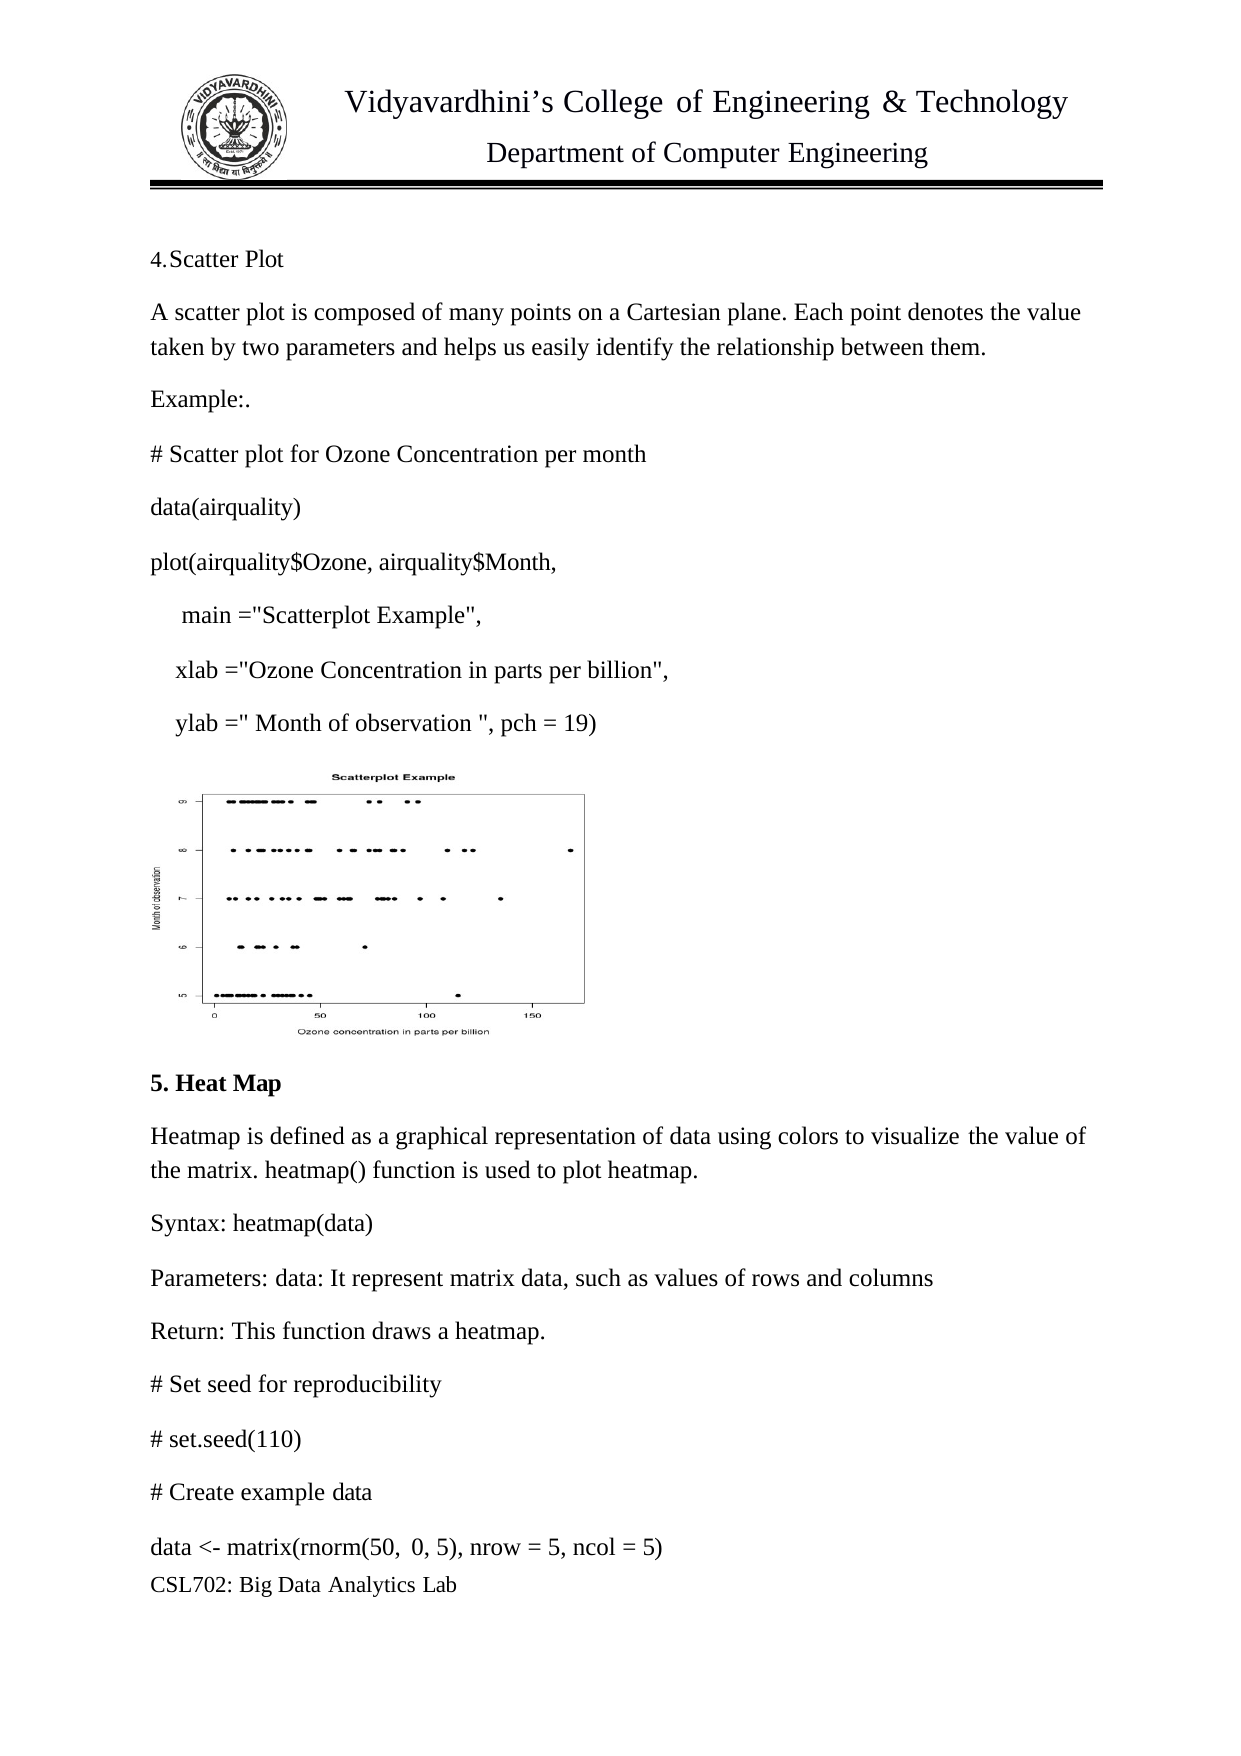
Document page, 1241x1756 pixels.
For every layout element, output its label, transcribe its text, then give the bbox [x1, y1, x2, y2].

text # Scatter plot for Ozone Concentration per month data(airquality) [150, 439, 722, 521]
list Scatter Plot [150, 244, 1240, 273]
text A scatter plot is composed of many points on a Cartesian plane. Each point denotes the value taken by two parameters and helps us easily identify the relationship between them. [150, 297, 1092, 360]
text Parameters: data: It represent matrix data, such as values of rows and columns Return: This function draws a heatmap. [150, 1263, 942, 1345]
picture [181, 74, 287, 180]
text Example:. [150, 384, 1240, 413]
text Syntax: heatmap(data) [150, 1208, 1240, 1237]
picture [152, 773, 585, 1036]
text # Create example data [150, 1479, 1240, 1506]
text Heatmap is defined as a graphical representation of data using colors to visualize the value of the matrix. heatmap() function is used to plot heatmap. [150, 1121, 1092, 1184]
text # Set seed for reproducibility # set.seed(110) [150, 1369, 447, 1453]
text plot(airquality$Ozone, airquality$Month, main ="Scatterplot Example", [150, 547, 571, 629]
subtitle Heat Map [150, 1068, 1240, 1096]
text data <- matrix(rnorm(50, 0, 5), nrow = 5, ncol = 5) [150, 1532, 1240, 1561]
text xlab ="Ozone Concentration in parts per billion", ylab =" Month of observation ", pch = 19) [175, 655, 680, 737]
